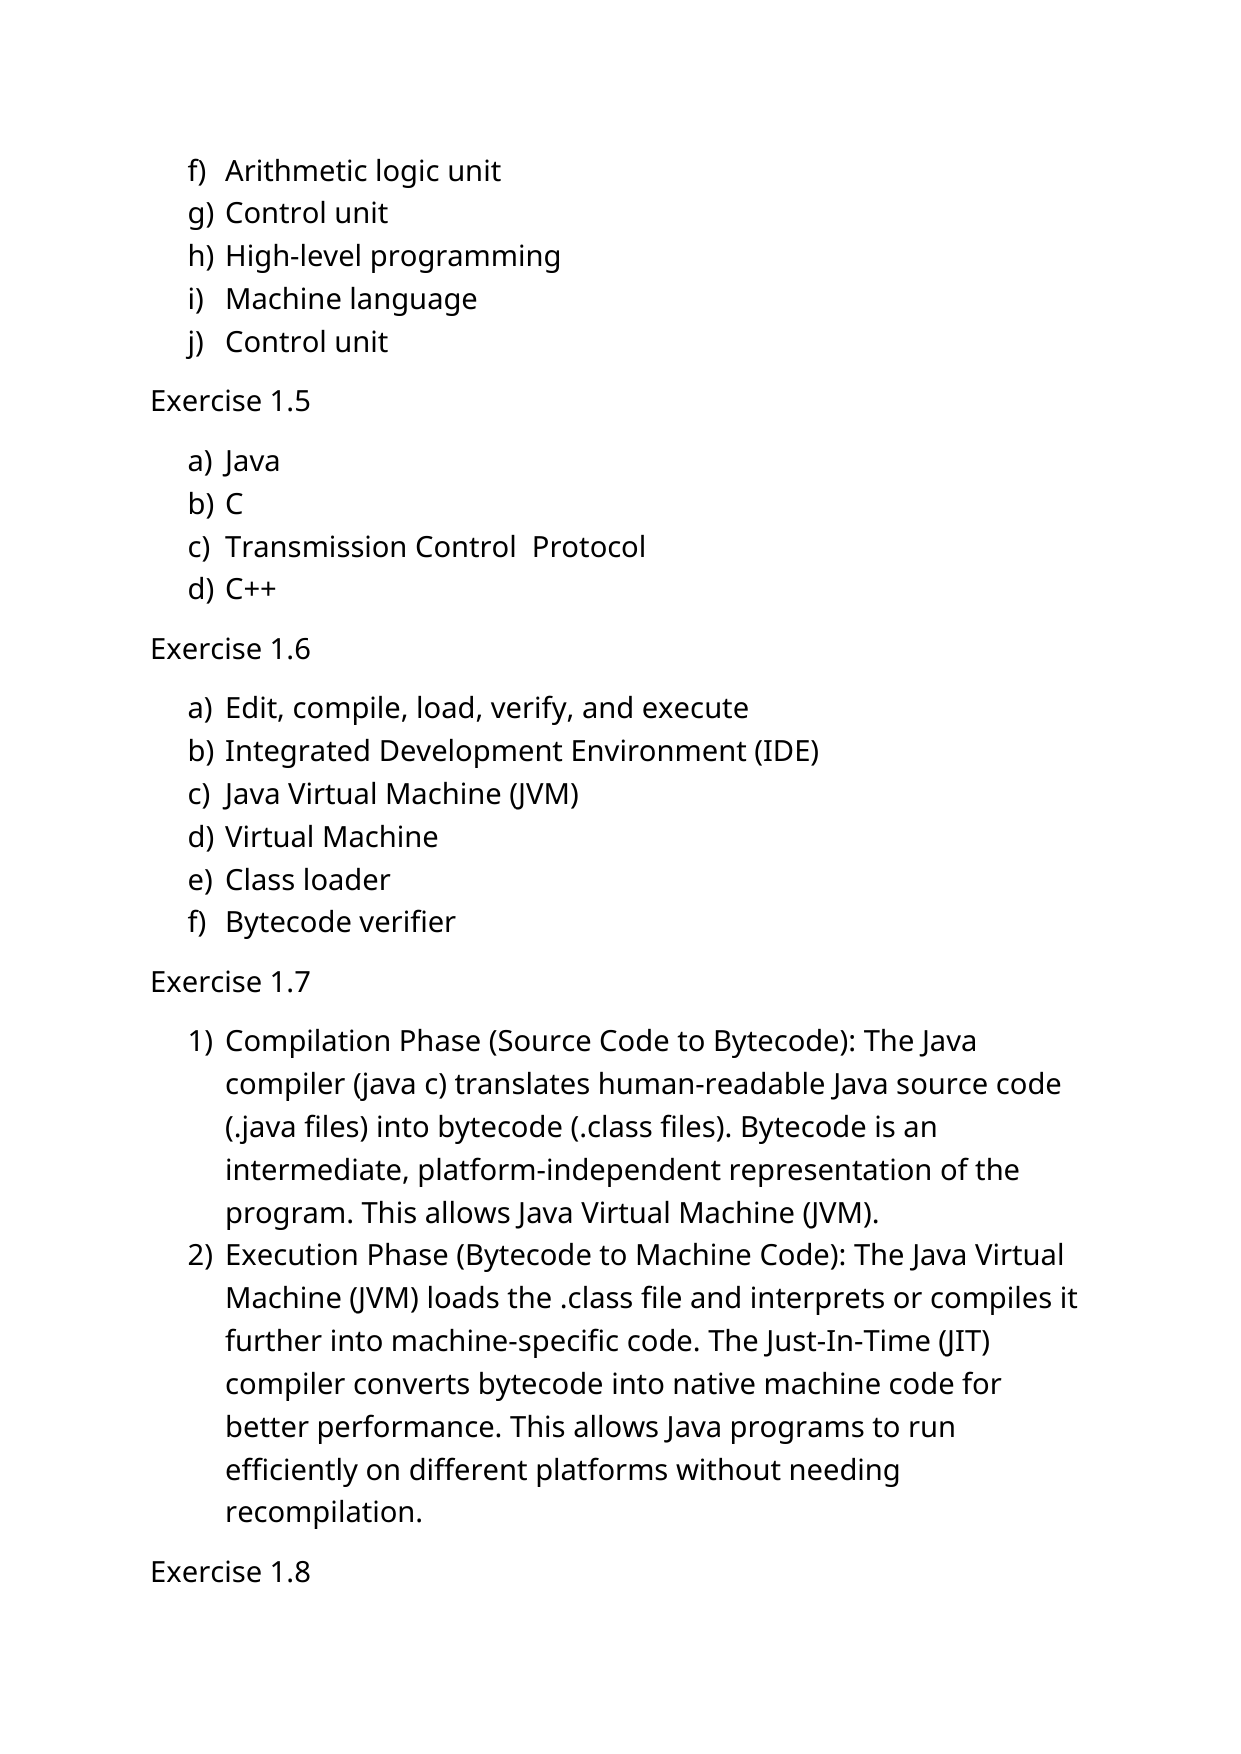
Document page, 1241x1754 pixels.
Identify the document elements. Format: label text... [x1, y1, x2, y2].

list C [187, 483, 1090, 523]
list Transmission Control Protocol [187, 526, 1090, 566]
list Java Virtual Machine (JVM) [187, 773, 1090, 813]
text Exercise 1.7 [150, 961, 1090, 1001]
text Exercise 1.8 [150, 1551, 1090, 1591]
list Bytecode verifier [187, 902, 1090, 941]
list Virtual Machine [187, 816, 1090, 856]
list Class loader [187, 859, 1090, 898]
list Edit, compile, load, verify, and execute [187, 688, 1090, 727]
text Exercise 1.5 [150, 381, 1090, 420]
list Java [187, 440, 1090, 480]
list Execution Phase (Bytecode to Machine Code): The Java Virtual Machine (JVM) loads the .class file and interprets or compiles it further into machine-specific code. The Just-In-Time (JIT) compiler converts bytecode into native machine code for better performance. This allows Java programs to run efficiently on different platforms without needing recompilation. [187, 1235, 1090, 1531]
list High-level programming [187, 236, 1090, 275]
list Arithmetic logic unit [187, 150, 1090, 190]
list Machine language [187, 278, 1090, 318]
text Exercise 1.6 [150, 628, 1090, 668]
list Compilation Phase (Source Code to Bytecode): The Java compiler (java c) translates human-readable Java source code (.java files) into bytecode (.class files). Bytecode is an intermediate, platform-independent representation of the program. This allows Java Virtual Machine (JVM). [187, 1021, 1090, 1232]
list C++ [187, 569, 1090, 608]
list Integrated Development Environment (IDE) [187, 730, 1090, 770]
list Control unit [187, 193, 1090, 232]
list Control unit [187, 321, 1090, 361]
